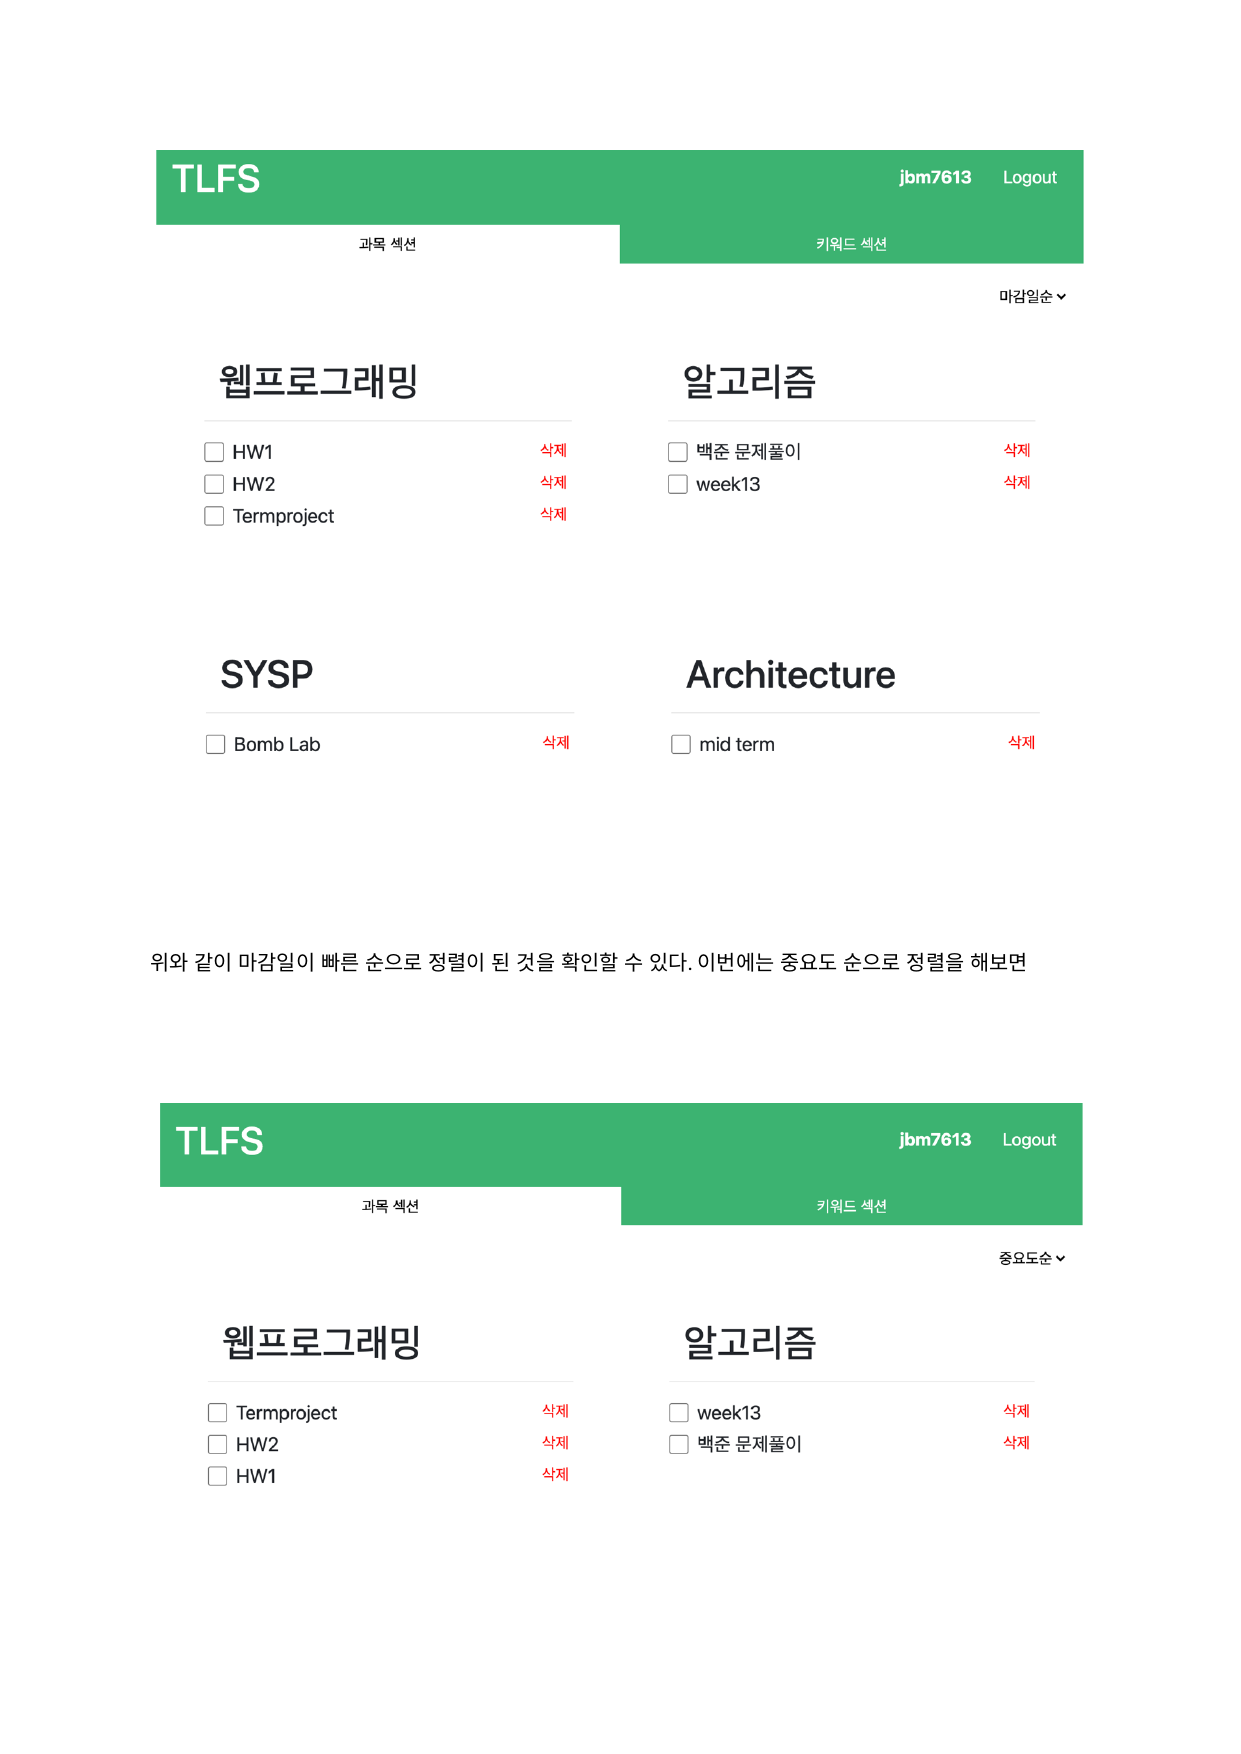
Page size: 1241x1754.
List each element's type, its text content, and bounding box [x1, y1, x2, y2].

picture [150, 150, 1091, 921]
text 백준 문제풀이 - 키워드(기타) - 중요도(1) - 마감일(12/10) Bomb Lab - 키워드(과제) - 중요도(3) - 마감일(12/02) 아직은 정렬을 선택하지 않아서 정렬이 되어 있지 않지만 마감일 순으로 정렬을 해보면 위와 같이 마감일이 빠른 순으로 정렬이 된 것을 확인할 수 있다. 이번에는 중요도 순으로 정렬을 해보면 이렇게 중요도가 높은 순서대로 재정렬된 것을 확인할 수 있다. 여기서 키워드별로 일정을 확인하고 싶을 수 있다. 특히 대학생의 경우 일정의 종류가 많아 봐야 강의, 과제, 시험, 기타 4가지이기 때문에 더더욱 키워드별로 일정을 관리하고 싶을 것이다. 키워드 섹션에서 위와 같은 요구를 만족시켜줄 수 있다. 이전에 추가해두었던 일정들이 키워드 별로 각각의 상자에 들어가 있는 것을 확인할 수 있다. 특히 일정 옆에 과목 명을 붙여둠으로써 어떤 과목의 일정인지 쉽게 확인하고 키워드 섹션에서도 중요도순, 마감일 순으로 일정을 정렬할 수 있기 때문에 대학생들이 일정을 관리하는 거에 많은 도움을 줄 수 있을 것이다. 다음은 키워드 섹션에서 마감일순 정렬을 한 모습이다 일정 완료 : 다음은 일정 완료에 대한 설명이다. 일정 완료는 일정 제목 옆에 있는 체크 박스를 선택하여 완료할 수 있다. 만약 HW1, HW2를 완료했다면 위와 같이 해당 일정이 완료된 모습을 확인 할 수 있다. 키워드 섹션에서도 적용되어 있다. 이 프로젝트를 조금 더 발전 시킨다면 완료 버튼을 누르면 전체 비율 중에서 성취 비율이 올라가는 형태의 기능을 추가할 수 있을 것이다. 일정 삭제 : 일정을 완료하고 나서 사용자가 원할 때 삭제를 하여 일정을 삭제할 수 있다. 완료된 항목들이 삭제된 것을 확인할 수 있다. 당연히 완료하지 않은 항목들도 삭제가 가능하다. 웹프로그래밍의 일정을 모두 삭제하였다. 키워드 섹션에서도 확인을 해보면 [150, 921, 1090, 1103]
picture [150, 1103, 1091, 1548]
